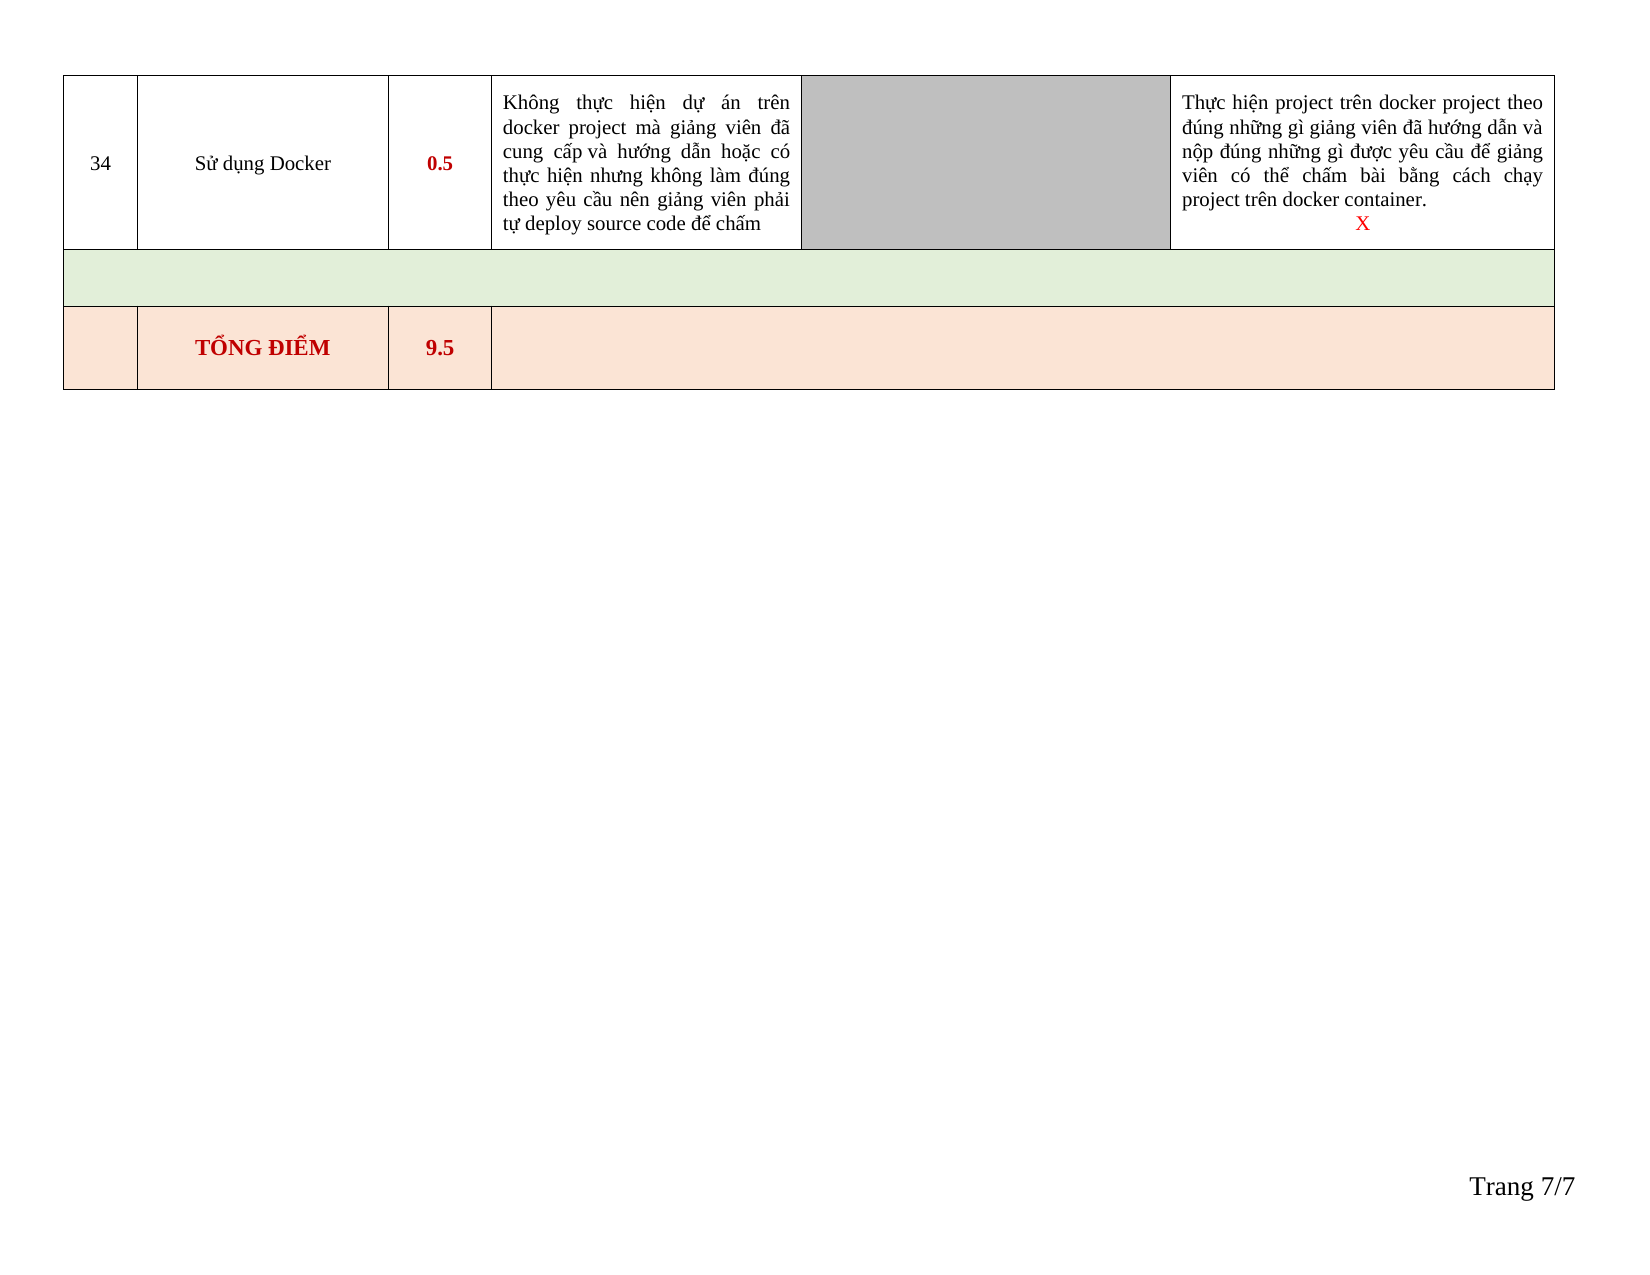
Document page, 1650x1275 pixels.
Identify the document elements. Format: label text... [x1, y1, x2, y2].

table_cell [492, 307, 1554, 389]
table_cell 9.5 [389, 307, 491, 389]
table_cell TỔNG ĐIỂM [138, 307, 388, 389]
table_cell Sử dụng Docker [138, 76, 388, 249]
table_cell 34 [64, 76, 137, 249]
table_cell Thực hiện project trên docker project theo đúng những gì giảng viên đã hướng dẫn và nộp đúng những gì được yêu cầu để giảng viên có thể chấm bài bằng cách chạy project trên docker container. X [1171, 76, 1554, 249]
table_cell [64, 307, 137, 389]
table_cell [802, 76, 1170, 249]
table_cell Không thực hiện dự án trên docker project mà giảng viên đã cung cấp và hướng dẫn hoặc có thực hiện nhưng không làm đúng theo yêu cầu nên giảng viên phải tự deploy source code để chấm [492, 76, 801, 249]
table_cell 0.5 [389, 76, 491, 249]
table_cell [64, 250, 1554, 306]
